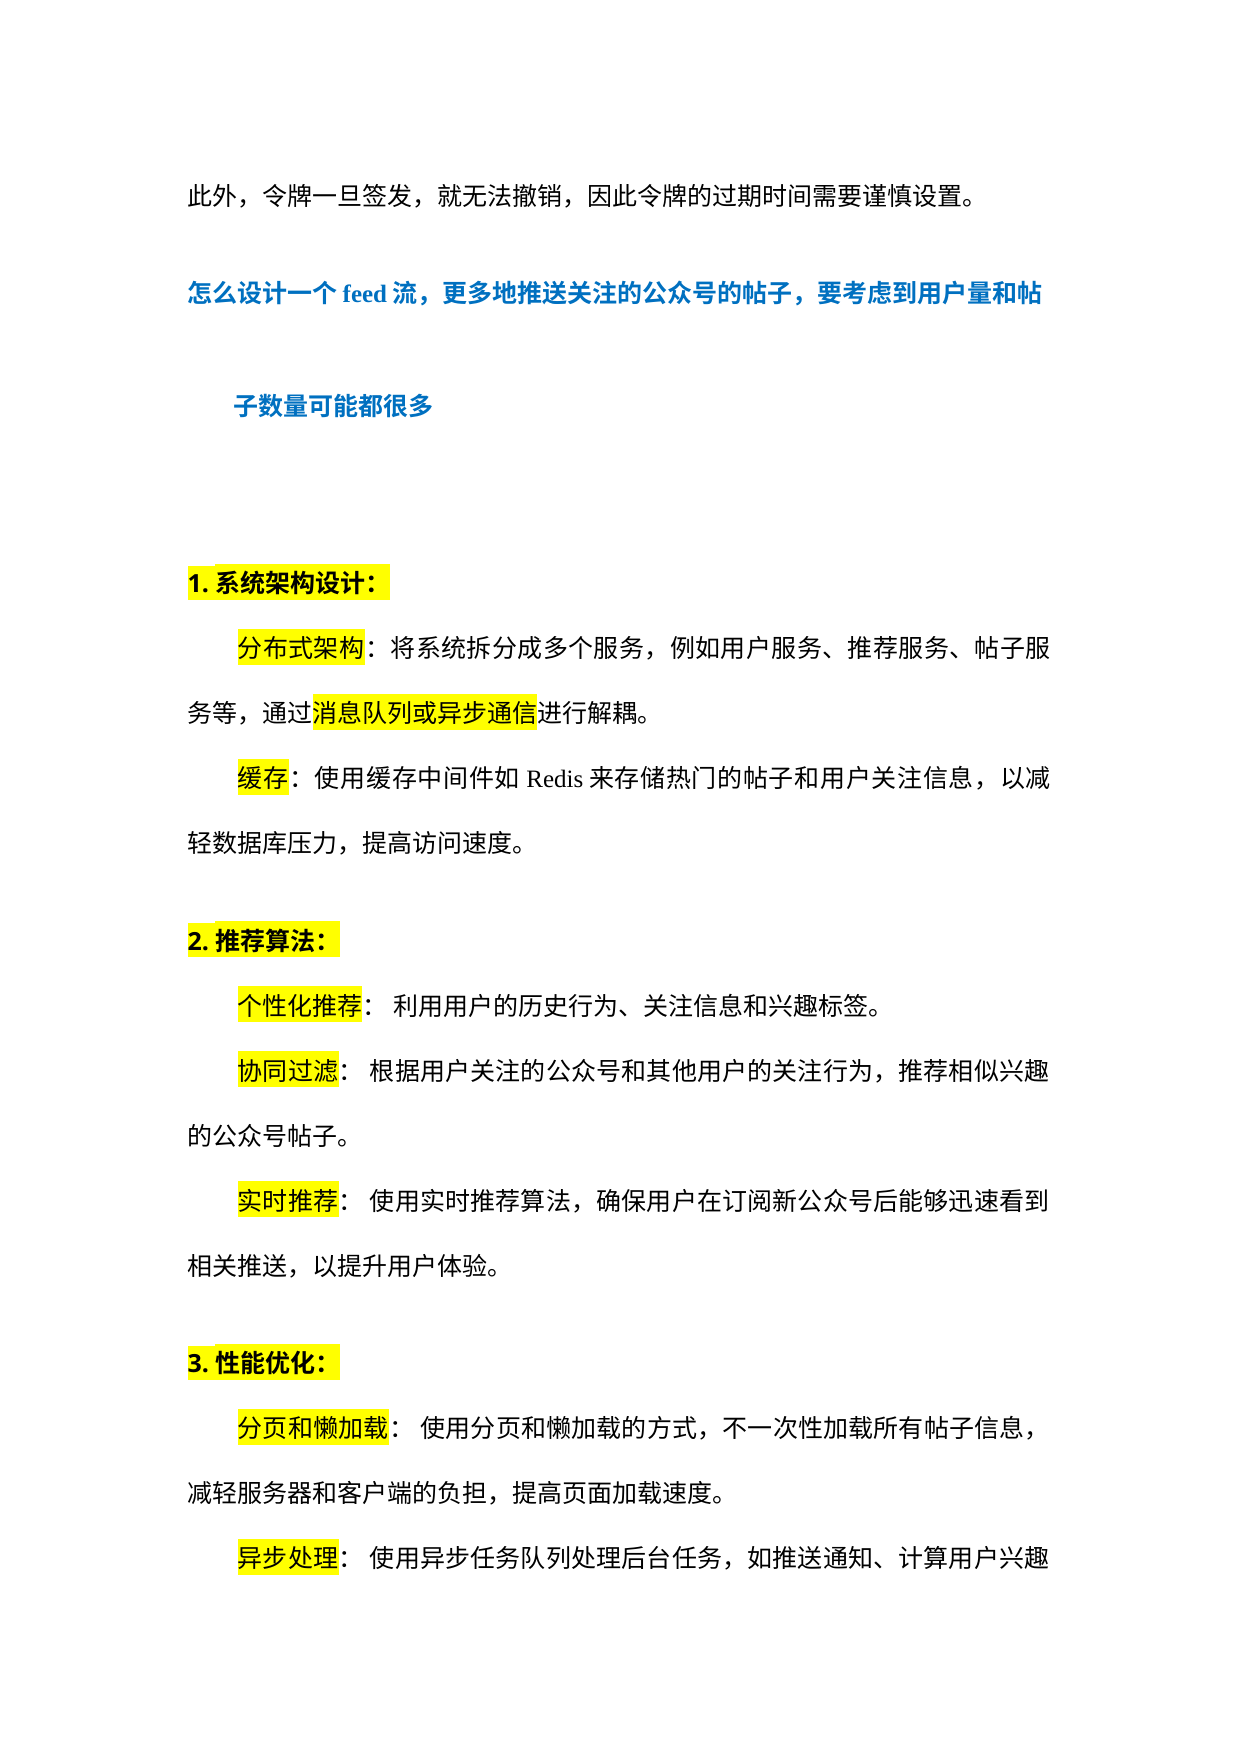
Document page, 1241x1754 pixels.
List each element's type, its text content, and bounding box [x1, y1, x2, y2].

text 怎么设计一个feed流，更多地推送关注的公众号的帖子，要考虑到用户量和帖子数量可能都很多 [187, 259, 1053, 493]
text 个性化推荐： 利用用户的历史行为、关注信息和兴趣标签。 [187, 972, 1053, 1037]
text 分布式架构：将系统拆分成多个服务，例如用户服务、推荐服务、帖子服务等，通过消息队列或异步通信进行解耦。 [187, 614, 1053, 744]
text 3. 性能优化： [187, 1329, 1053, 1394]
text 协同过滤： 根据用户关注的公众号和其他用户的关注行为，推荐相似兴趣的公众号帖子。 [187, 1037, 1053, 1167]
text 2. 推荐算法： [187, 907, 1053, 972]
text 异步处理： 使用异步任务队列处理后台任务，如推送通知、计算用户兴趣等，以提高系统的吞吐量和响应速度。 [187, 1524, 1053, 1589]
text 分页和懒加载： 使用分页和懒加载的方式，不一次性加载所有帖子信息，减轻服务器和客户端的负担，提高页面加载速度。 [187, 1394, 1053, 1524]
text 缓存：使用缓存中间件如Redis来存储热门的帖子和用户关注信息，以减轻数据库压力，提高访问速度。 [187, 744, 1053, 874]
text 1. 系统架构设计： [187, 549, 1053, 614]
text 此外，令牌一旦签发，就无法撤销，因此令牌的过期时间需要谨慎设置。 [187, 162, 1053, 227]
text 实时推荐： 使用实时推荐算法，确保用户在订阅新公众号后能够迅速看到相关推送，以提升用户体验。 [187, 1167, 1053, 1297]
